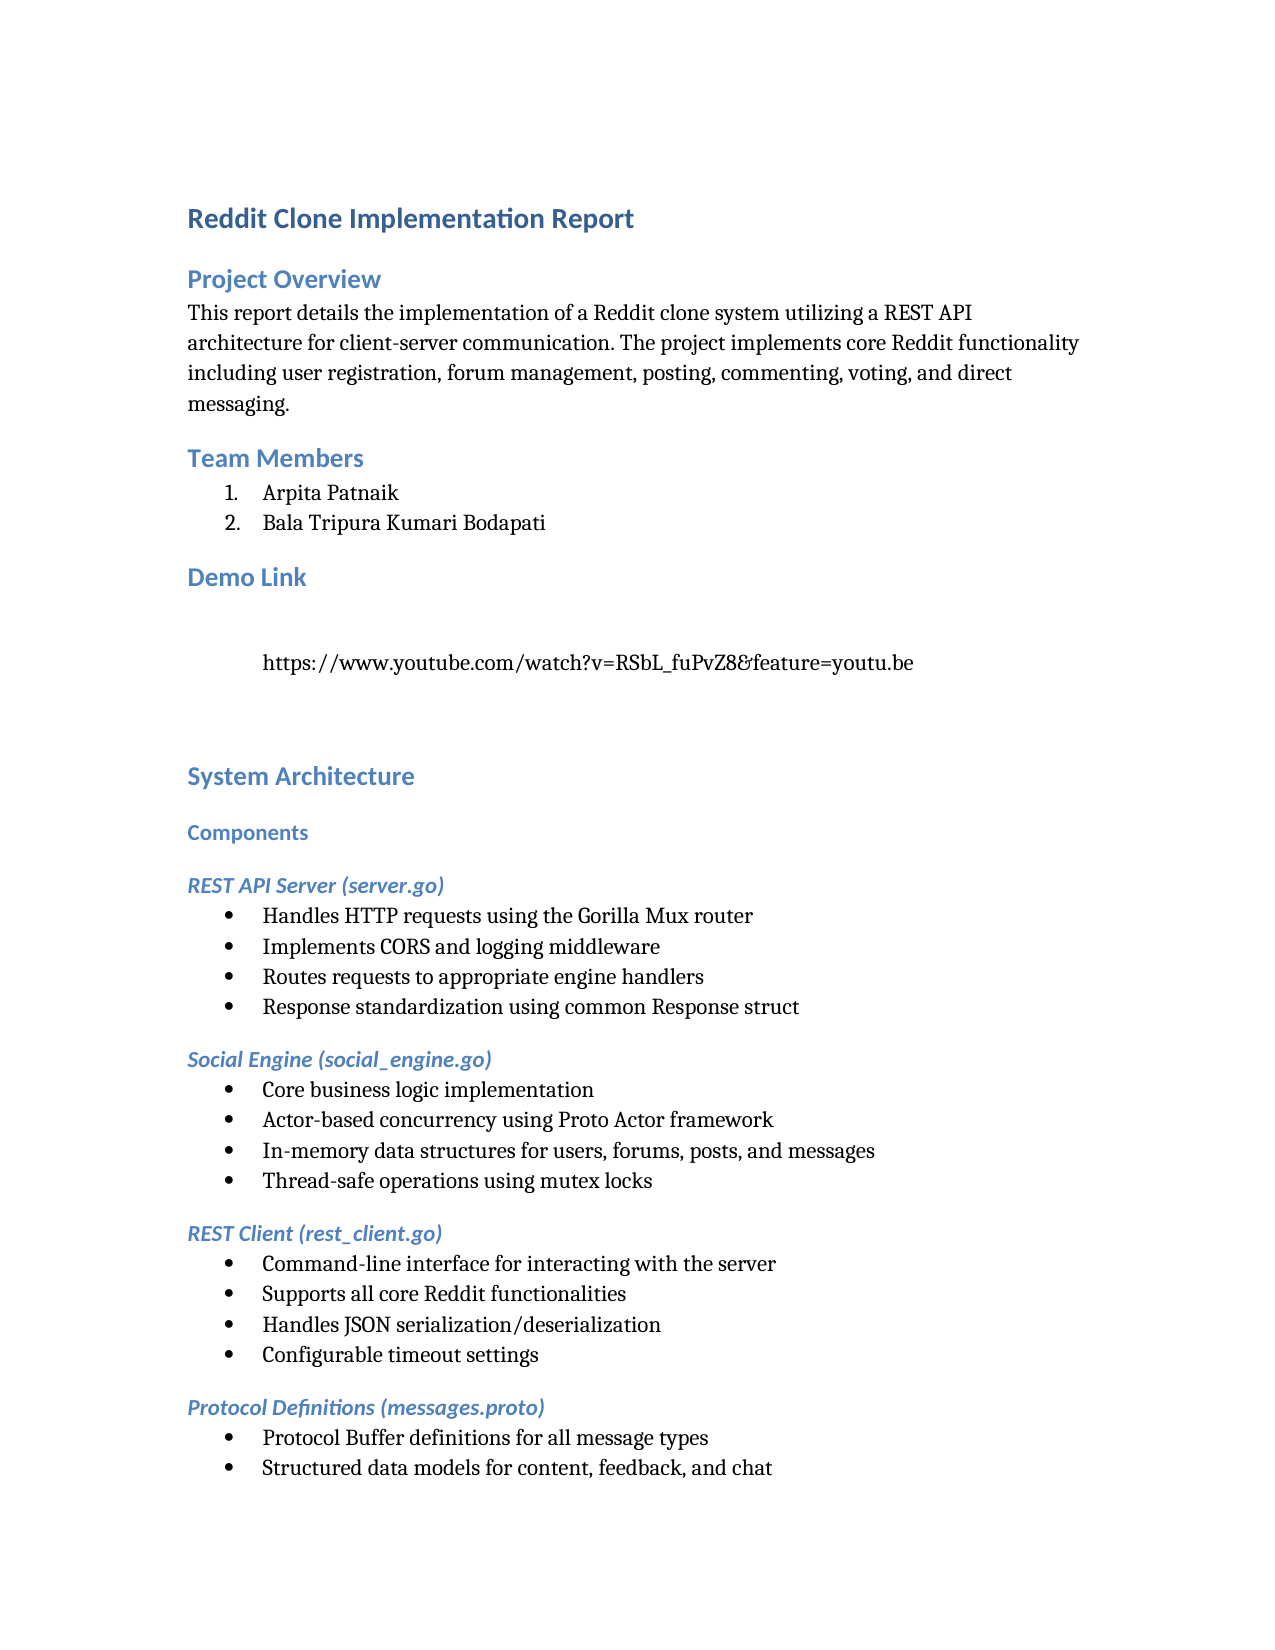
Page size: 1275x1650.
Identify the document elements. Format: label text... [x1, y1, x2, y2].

subtitle Components [187, 818, 1087, 846]
subtitle Protocol Definitions (messages.proto) [187, 1393, 1087, 1421]
subtitle Project Overview [187, 262, 1087, 295]
text This report details the implementation of a Reddit clone system utilizing a REST API architecture for client-server communication. The project implements core Reddit functionality including user registration, forum management, posting, commenting, voting, and direct messaging. [187, 300, 1087, 417]
list Arpita Patnaik [225, 479, 1087, 506]
list Thread-safe operations using mutex locks [225, 1168, 1087, 1194]
subtitle REST Client (rest_client.go) [187, 1219, 1087, 1247]
text https://www.youtube.com/watch?v=RSbL_fuPvZ8&feature=youtu.be [187, 649, 1087, 676]
list Protocol Buffer definitions for all message types [225, 1425, 1087, 1451]
list Supports all core Reddit functionalities [225, 1281, 1087, 1307]
subtitle Team Members [187, 441, 1087, 474]
subtitle System Architecture [187, 759, 1087, 792]
list Bala Tripura Kumari Bodapati [225, 509, 1087, 536]
list Command-line interface for interacting with the server [225, 1251, 1087, 1277]
list Configurable timeout settings [225, 1342, 1087, 1368]
list Actor-based concurrency using Proto Actor framework [225, 1107, 1087, 1134]
subtitle REST API Server (server.go) [187, 871, 1087, 899]
subtitle Social Engine (social_engine.go) [187, 1045, 1087, 1073]
list Structured data models for content, feedback, and chat [225, 1455, 1087, 1481]
list Core business logic implementation [225, 1077, 1087, 1103]
list Implements CORS and logging middleware [225, 933, 1087, 960]
list In-memory data structures for users, forums, posts, and messages [225, 1137, 1087, 1164]
list Routes requests to appropriate engine handlers [225, 964, 1087, 990]
list Response standardization using common Response struct [225, 994, 1087, 1020]
subtitle Demo Link [187, 561, 1087, 593]
list Handles JSON serialization/deserialization [225, 1311, 1087, 1338]
list Handles HTTP requests using the Gorilla Mux router [225, 903, 1087, 929]
subtitle Reddit Clone Implementation Report [187, 200, 1087, 236]
